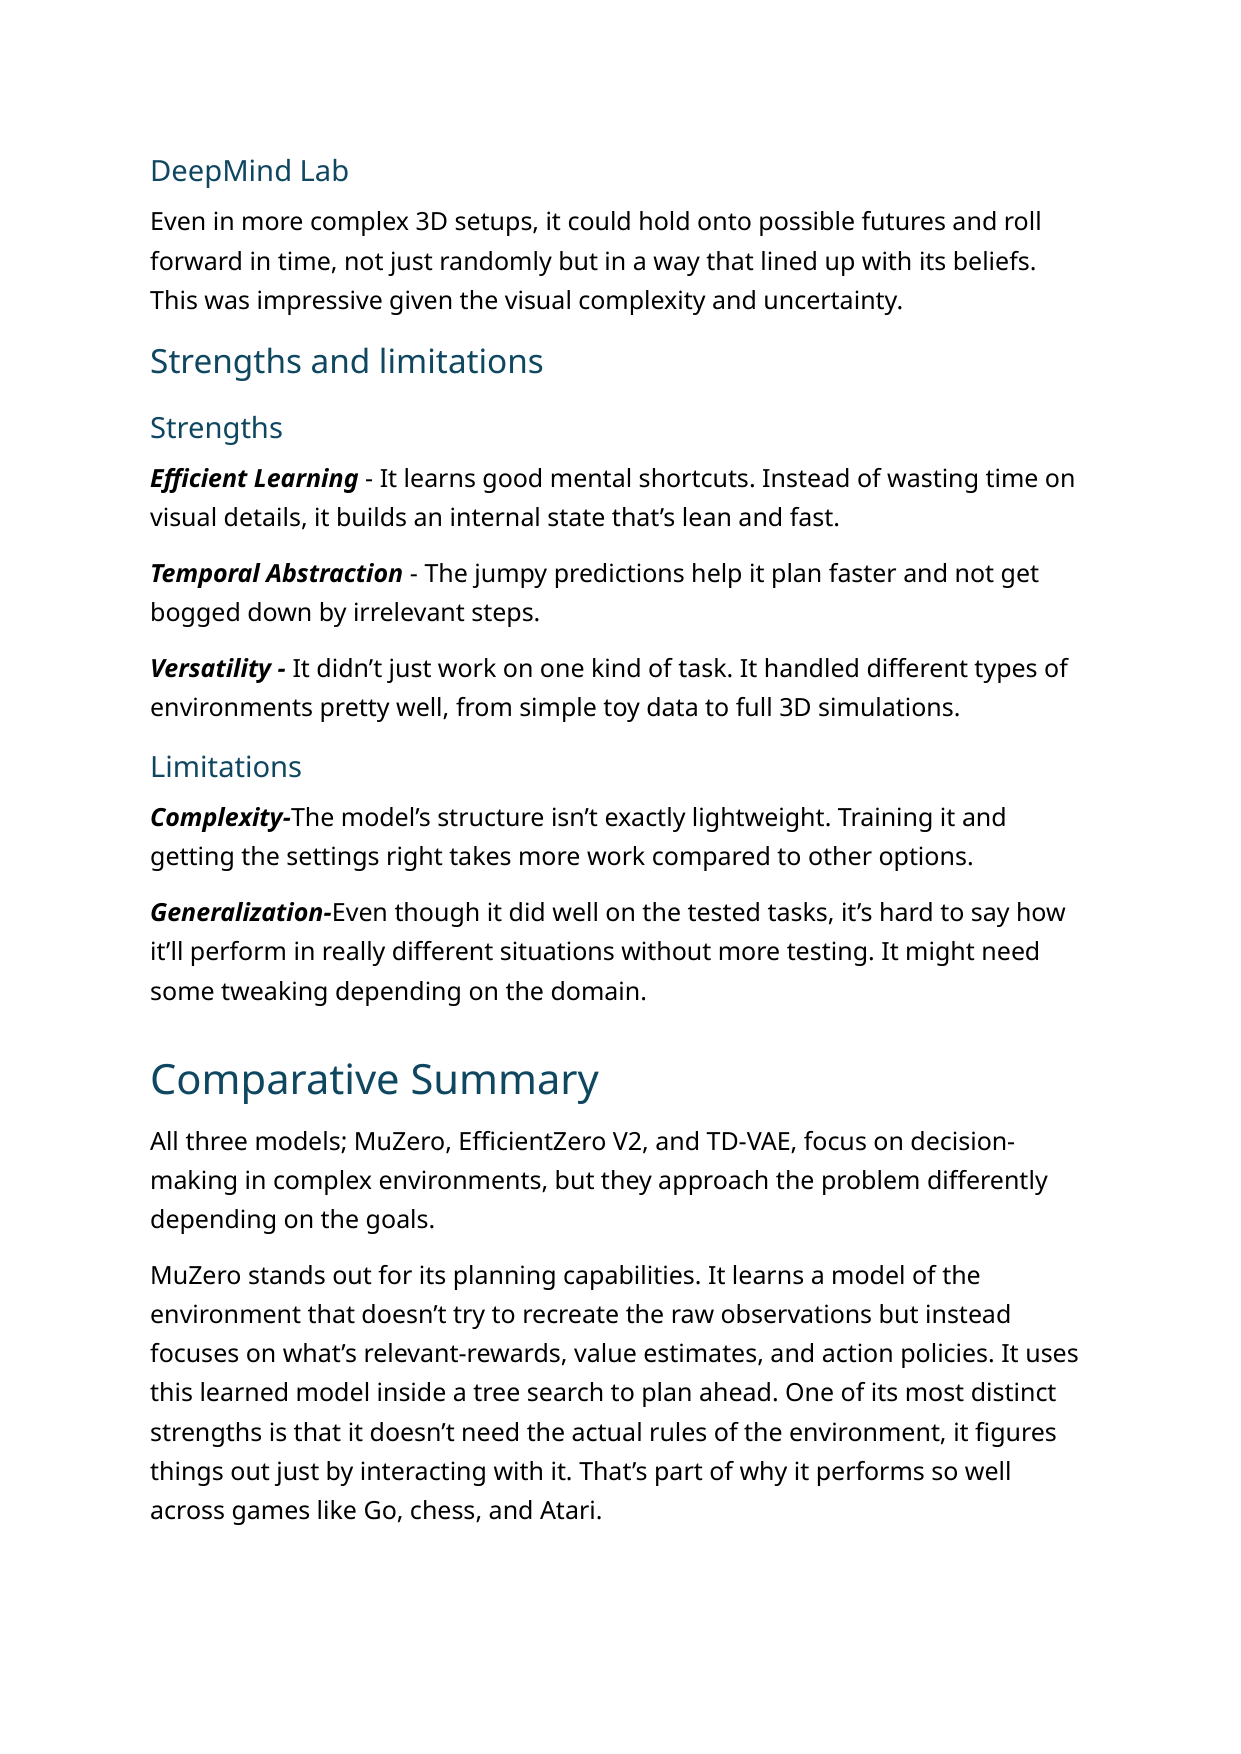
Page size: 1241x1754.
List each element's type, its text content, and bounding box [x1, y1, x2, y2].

text All three models; MuZero, EfficientZero V2, and TD-VAE, focus on decision-making in complex environments, but they approach the problem differently depending on the goals. [150, 1123, 1090, 1236]
text MuZero stands out for its planning capabilities. It learns a model of the environment that doesn’t try to recreate the raw observations but instead focuses on what’s relevant-rewards, value estimates, and action policies. It uses this learned model inside a tree search to plan ahead. One of its most distinct strengths is that it doesn’t need the actual rules of the environment, it figures things out just by interacting with it. That’s part of why it performs so well across games like Go, chess, and Atari. [150, 1258, 1090, 1527]
text Temporal Abstraction - The jumpy predictions help it plan faster and not get bogged down by irrelevant steps. [150, 556, 1090, 629]
subtitle Strengths and limitations [150, 338, 1090, 383]
subtitle Strengths [150, 407, 1090, 447]
text Even in more complex 3D setups, it could hold onto possible futures and roll forward in time, not just randomly but in a way that lined up with its beliefs. This was impressive given the visual complexity and uncertainty. [150, 204, 1090, 316]
subtitle Limitations [150, 746, 1090, 786]
text Efficient Learning - It learns good mental shortcuts. Instead of wasting time on visual details, it builds an internal state that’s lean and fast. [150, 461, 1090, 534]
text Generalization-Even though it did well on the tested tasks, it’s hard to say how it’ll perform in really different situations without more testing. It might need some tweaking depending on the domain. [150, 895, 1090, 1007]
text Complexity-The model’s structure isn’t exactly lightweight. Training it and getting the settings right takes more work compared to other options. [150, 800, 1090, 873]
subtitle DeepMind Lab [150, 150, 1090, 190]
subtitle Comparative Summary [150, 1050, 1090, 1107]
text Versatility - It didn’t just work on one kind of task. It handled different types of environments pretty well, from simple toy data to full 3D simulations. [150, 651, 1090, 724]
